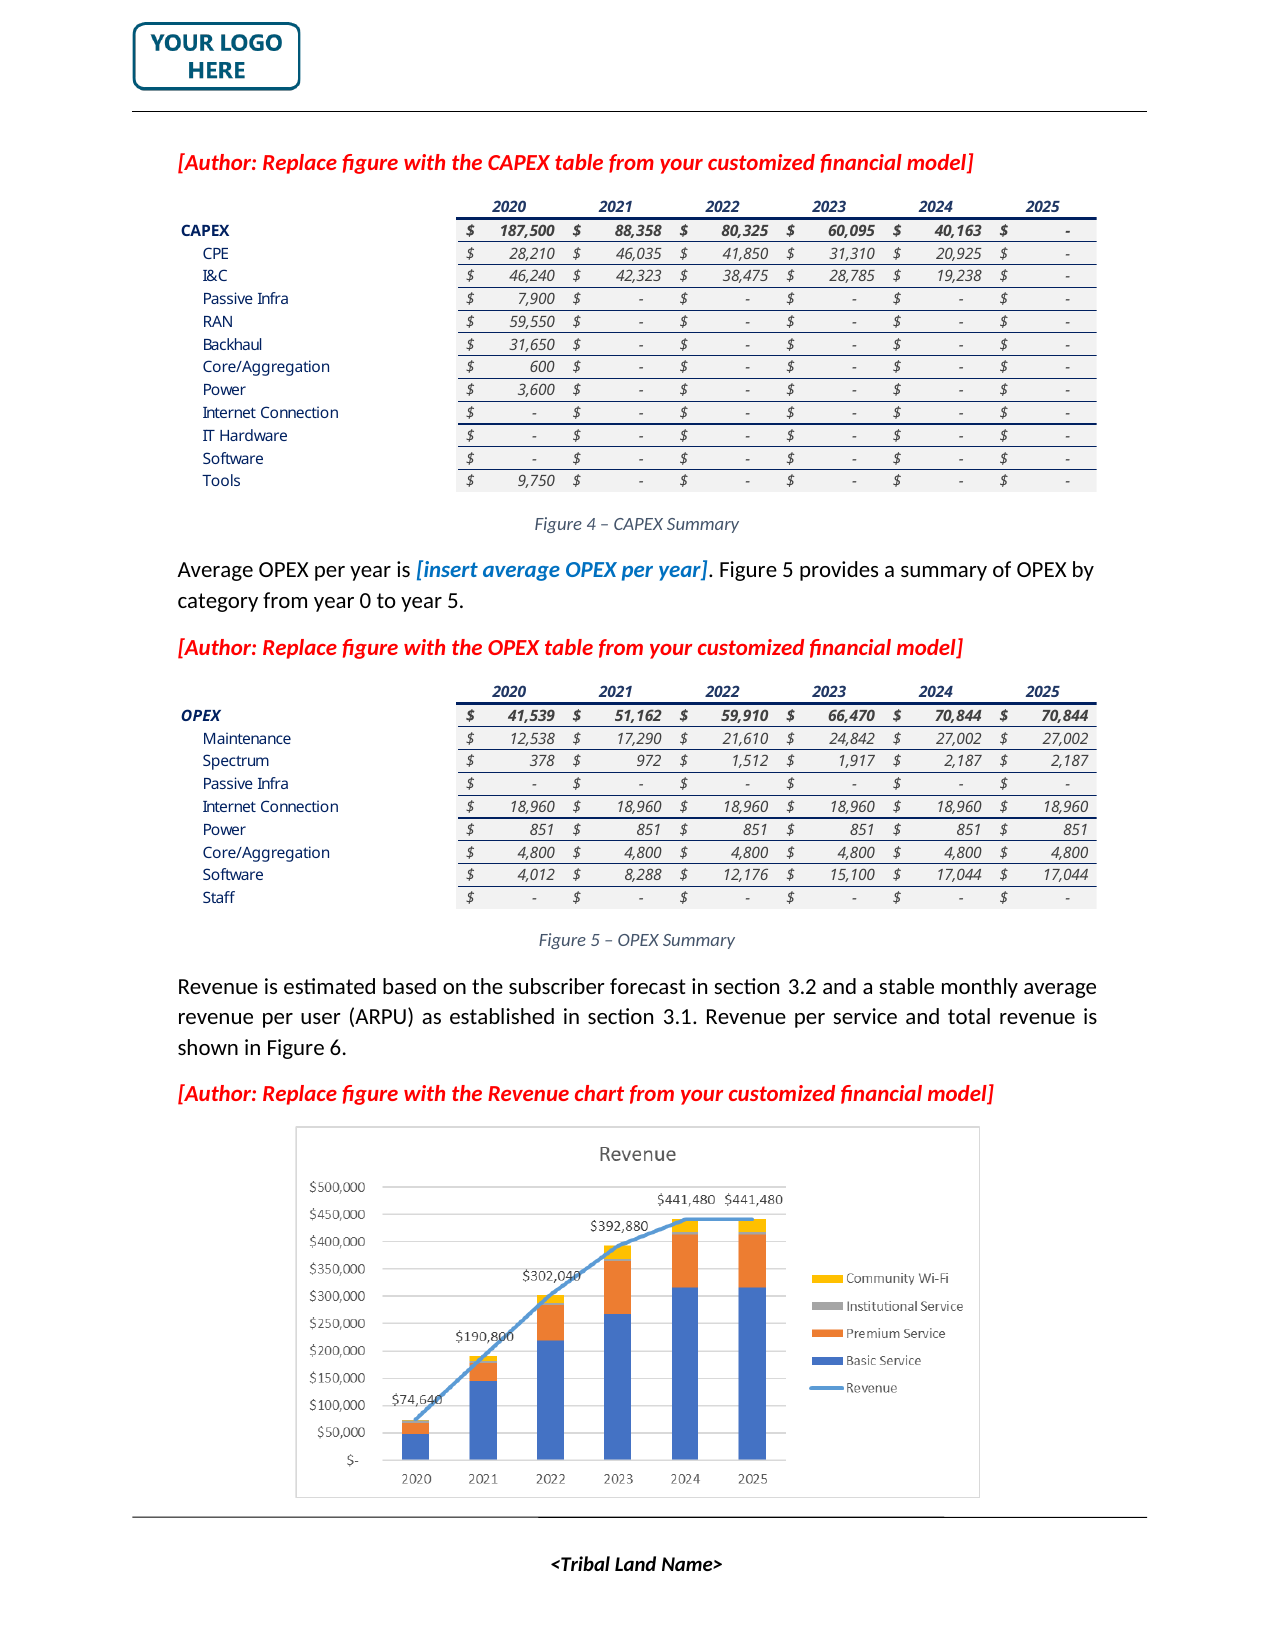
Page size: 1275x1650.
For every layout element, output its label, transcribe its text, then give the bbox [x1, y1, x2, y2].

text [Author: Replace figure with the CAPEX table from your customized financial model] [177, 148, 1098, 176]
picture [132, 83, 301, 98]
text [Author: Replace figure with the OPEX table from your customized financial model] [177, 633, 1098, 661]
text [Author: Replace figure with the Revenue chart from your customized financial model] [177, 1079, 1098, 1108]
text Revenue is estimated based on the subscriber forecast in section 3.2 and a stable monthly average revenue per user (ARPU) as established in section 3.1. Revenue per service and total revenue is shown in Figure 6. [177, 972, 1098, 1061]
picture [136, 26, 297, 86]
text Figure 4 – CAPEX Summary [177, 512, 1098, 535]
text Figure 5 – OPEX Summary [177, 928, 1098, 951]
picture [132, 20, 301, 30]
picture [295, 1126, 980, 1498]
text Average OPEX per year is [insert average OPEX per year]. Figure 5 provides a summary of OPEX by category from year 0 to year 5. [177, 556, 1098, 614]
